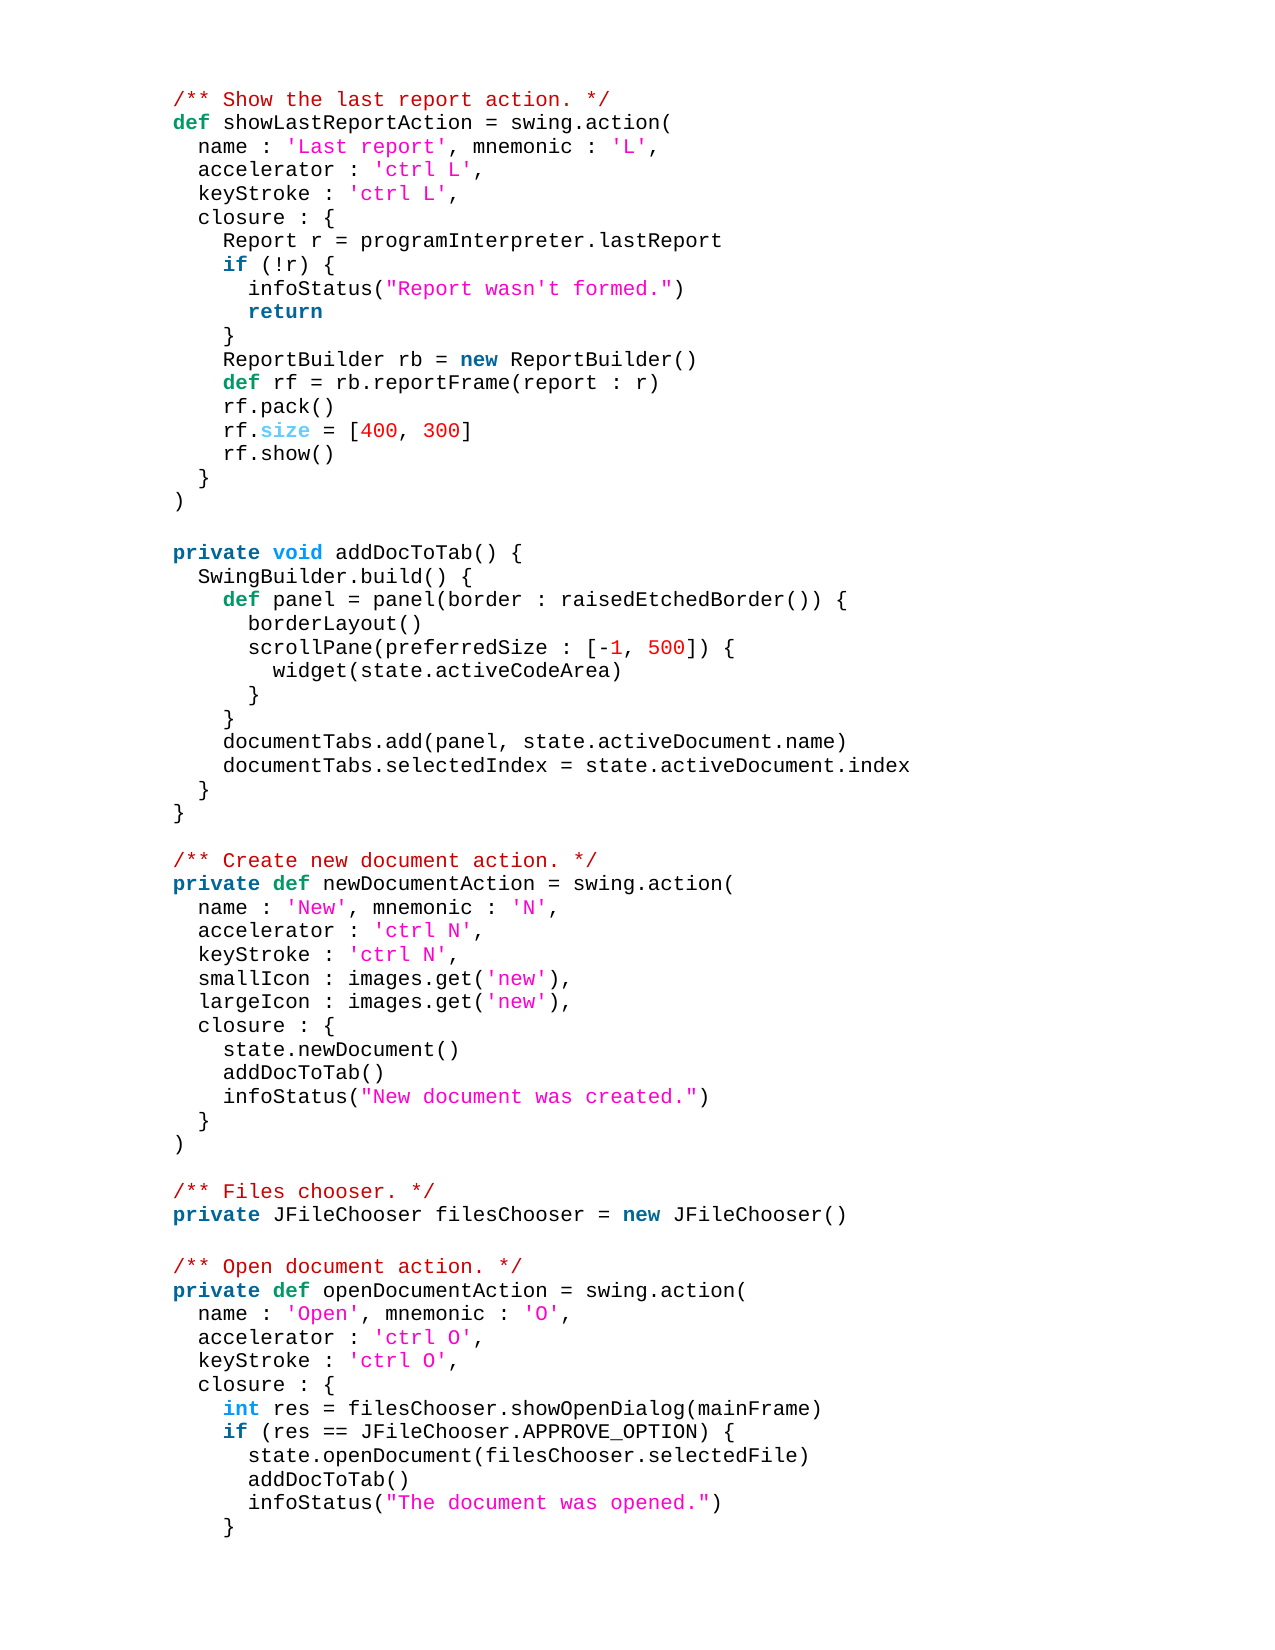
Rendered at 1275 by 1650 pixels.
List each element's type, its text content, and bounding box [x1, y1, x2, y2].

text /** Open document action. */ [148, 1256, 1186, 1279]
text ) [148, 491, 1186, 514]
text private JFileChooser filesChooser = new JFileChooser() [148, 1204, 1186, 1228]
text name : 'Last report', mnemonic : 'L', [148, 136, 1186, 159]
text rf.show() [148, 443, 1186, 467]
text def panel = panel(border : raisedEtchedBorder()) { [148, 589, 1186, 613]
text accelerator : 'ctrl O', [148, 1327, 1186, 1351]
text private def newDocumentAction = swing.action( [148, 873, 1186, 897]
text /** Files chooser. */ [148, 1181, 1186, 1204]
text if (res == JFileChooser.APPROVE_OPTION) { [148, 1421, 1186, 1445]
text largeIcon : images.get('new'), [148, 991, 1186, 1015]
text } [148, 779, 1186, 802]
text infoStatus("New document was created.") [148, 1086, 1186, 1110]
text keyStroke : 'ctrl L', [148, 183, 1186, 207]
text if (!r) { [148, 254, 1186, 278]
text infoStatus("Report wasn't formed.") [148, 278, 1186, 301]
text rf.pack() [148, 396, 1186, 419]
text Report r = programInterpreter.lastReport [148, 230, 1186, 254]
text } [148, 1110, 1186, 1133]
text widget(state.activeCodeArea) [148, 660, 1186, 684]
text } [148, 467, 1186, 491]
text smallIcon : images.get('new'), [148, 968, 1186, 991]
text name : 'New', mnemonic : 'N', [148, 897, 1186, 921]
text closure : { [148, 1015, 1186, 1039]
text def showLastReportAction = swing.action( [148, 112, 1186, 136]
text } [148, 325, 1186, 349]
text ) [148, 1133, 1186, 1157]
text } [148, 802, 1186, 826]
text infoStatus("The document was opened.") [148, 1492, 1186, 1516]
text } [148, 708, 1186, 731]
text keyStroke : 'ctrl N', [148, 944, 1186, 968]
text rf.size = [400, 300] [148, 419, 1186, 443]
text keyStroke : 'ctrl O', [148, 1351, 1186, 1374]
text documentTabs.add(panel, state.activeDocument.name) [148, 731, 1186, 755]
text /** Show the last report action. */ [148, 88, 1186, 112]
text scrollPane(preferredSize : [-1, 500]) { [148, 637, 1186, 660]
text SwingBuilder.build() { [148, 566, 1186, 589]
text private def openDocumentAction = swing.action( [148, 1279, 1186, 1303]
text addDocToTab() [148, 1469, 1186, 1492]
text state.newDocument() [148, 1039, 1186, 1062]
text documentTabs.selectedIndex = state.activeDocument.index [148, 755, 1186, 779]
text closure : { [148, 1374, 1186, 1398]
text int res = filesChooser.showOpenDialog(mainFrame) [148, 1398, 1186, 1421]
text ReportBuilder rb = new ReportBuilder() [148, 349, 1186, 372]
text closure : { [148, 207, 1186, 230]
text accelerator : 'ctrl L', [148, 159, 1186, 183]
text accelerator : 'ctrl N', [148, 921, 1186, 944]
text private void addDocToTab() { [148, 542, 1186, 566]
text name : 'Open', mnemonic : 'O', [148, 1303, 1186, 1327]
text } [148, 1516, 1186, 1540]
text borderLayout() [148, 613, 1186, 637]
text } [148, 684, 1186, 708]
text state.openDocument(filesChooser.selectedFile) [148, 1445, 1186, 1469]
text /** Create new document action. */ [148, 849, 1186, 873]
text def rf = rb.reportFrame(report : r) [148, 372, 1186, 396]
text addDocToTab() [148, 1062, 1186, 1086]
text return [148, 301, 1186, 325]
